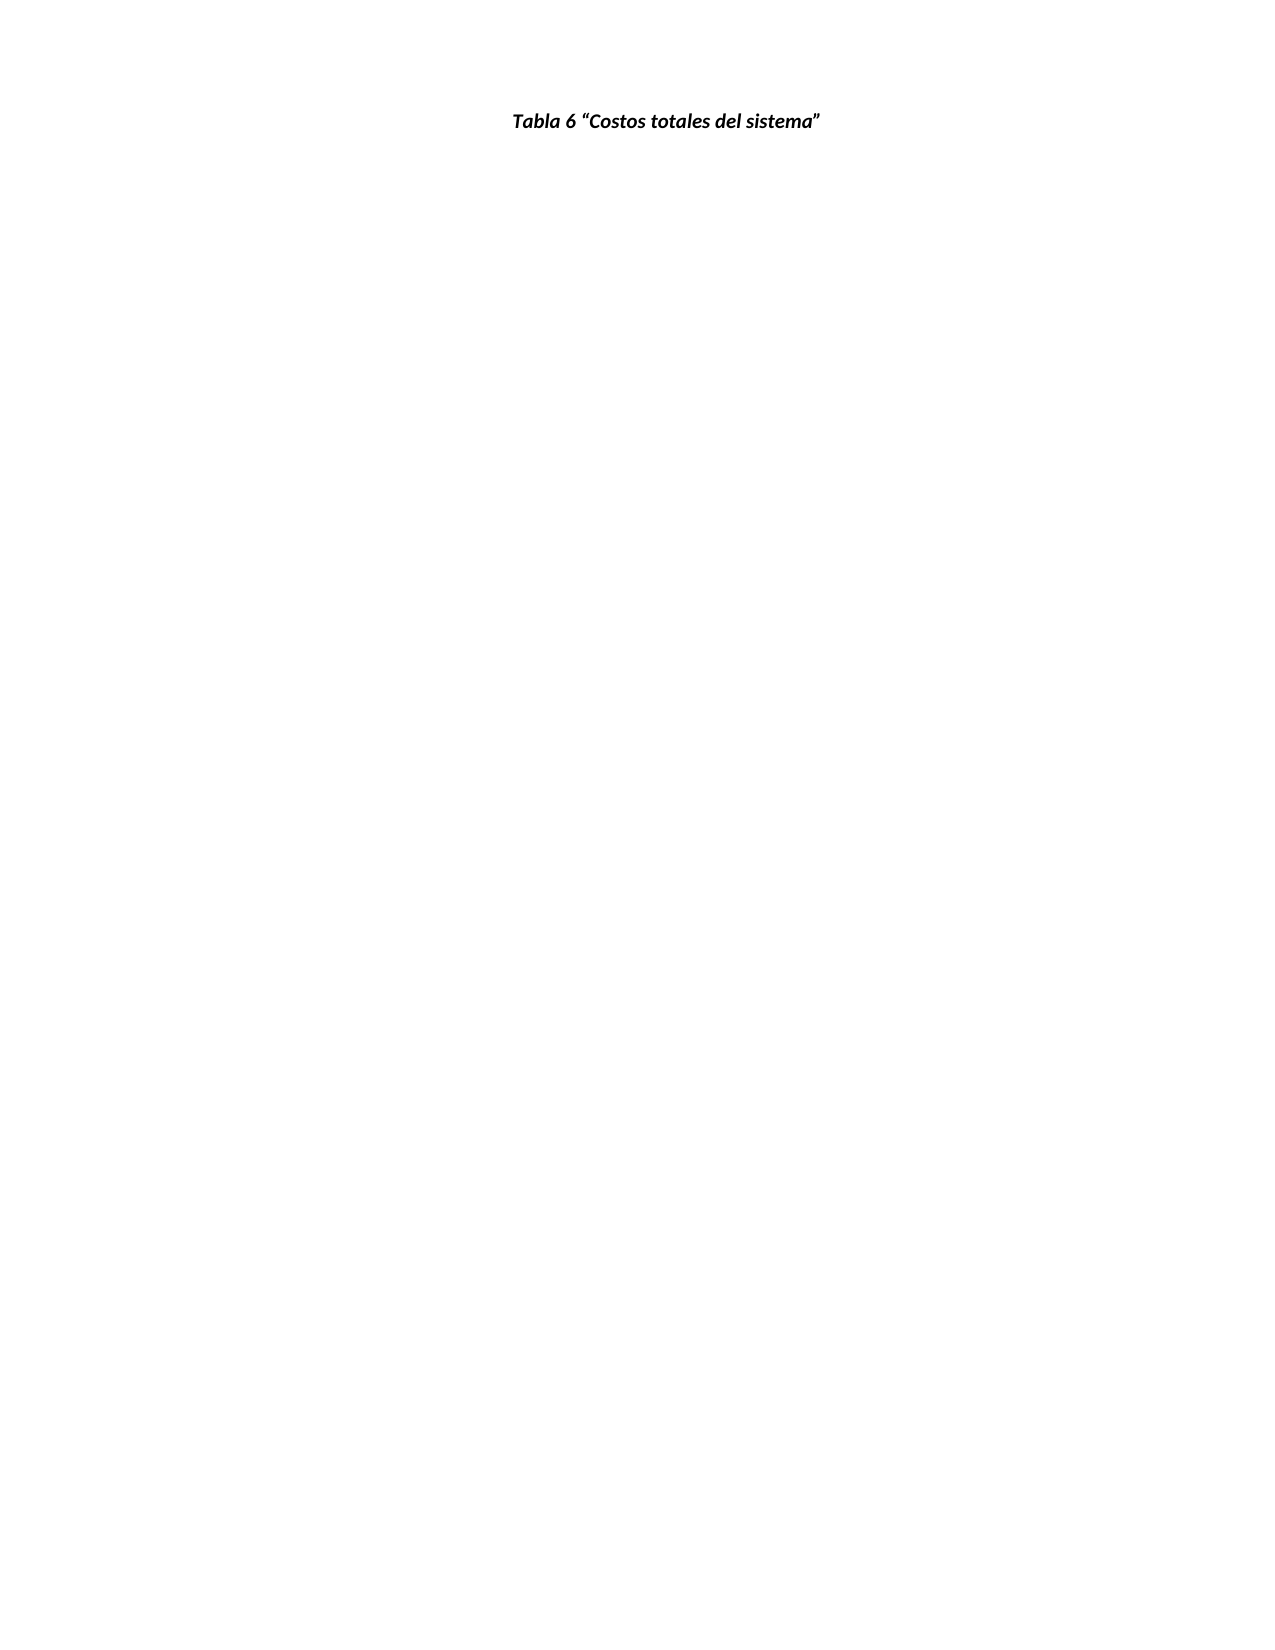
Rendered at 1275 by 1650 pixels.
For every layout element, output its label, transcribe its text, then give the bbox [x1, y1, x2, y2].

text Tabla 6 “Costos totales del sistema” [512, 108, 1229, 134]
